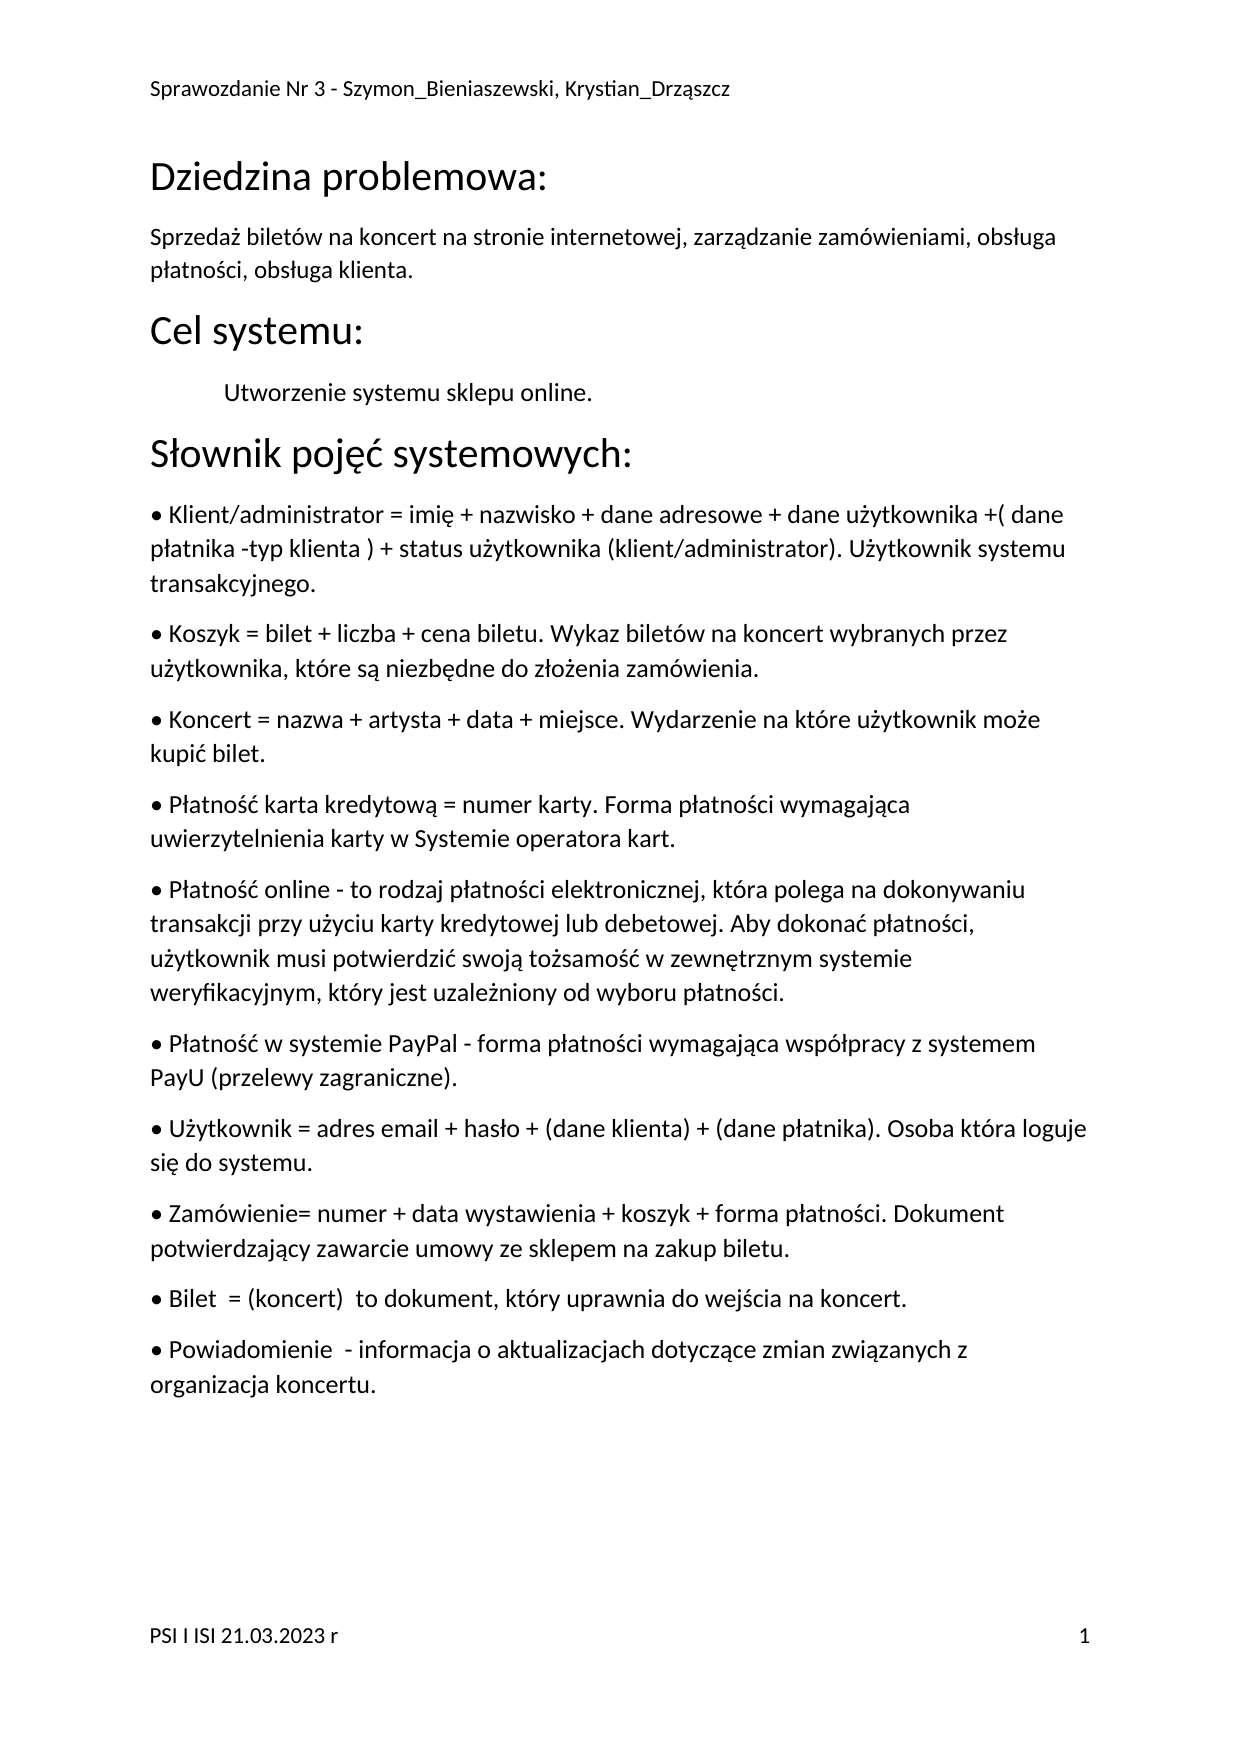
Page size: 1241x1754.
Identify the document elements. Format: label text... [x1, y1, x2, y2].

text • Płatność w systemie PayPal - forma płatności wymagająca współpracy z systemem PayU (przelewy zagraniczne). [150, 1027, 1090, 1093]
text • Zamówienie= numer + data wystawienia + koszyk + forma płatności. Dokument potwierdzający zawarcie umowy ze sklepem na zakup biletu. [150, 1197, 1090, 1263]
text • Koncert = nazwa + artysta + data + miejsce. Wydarzenie na które użytkownik może kupić bilet. [150, 703, 1090, 769]
text • Powiadomienie - informacja o aktualizacjach dotyczące zmian związanych z organizacja koncertu. [150, 1333, 1090, 1399]
text • Użytkownik = adres email + hasło + (dane klienta) + (dane płatnika). Osoba która loguje się do systemu. [150, 1112, 1090, 1178]
text • Klient/administrator = imię + nazwisko + dane adresowe + dane użytkownika +( dane płatnika -typ klienta ) + status użytkownika (klient/administrator). Użytkownik systemu transakcyjnego. [150, 498, 1090, 598]
text • Bilet = (koncert) to dokument, który uprawnia do wejścia na koncert. [150, 1283, 1090, 1314]
text Słownik pojęć systemowych: [150, 427, 1090, 477]
text • Płatność online - to rodzaj płatności elektronicznej, która polega na dokonywaniu transakcji przy użyciu karty kredytowej lub debetowej. Aby dokonać płatności, użytkownik musi potwierdzić swoją tożsamość w zewnętrznym systemie weryfikacyjnym, który jest uzależniony od wyboru płatności. [150, 873, 1090, 1008]
text Utworzenie systemu sklepu online. [150, 376, 1090, 407]
text Dziedzina problemowa: [150, 150, 1090, 201]
text Cel systemu: [150, 304, 1090, 355]
text Sprzedaż biletów na koncert na stronie internetowej, zarządzanie zamówieniami, obsługa płatności, obsługa klienta. [150, 222, 1090, 285]
text • Koszyk = bilet + liczba + cena biletu. Wykaz biletów na koncert wybranych przez użytkownika, które są niezbędne do złożenia zamówienia. [150, 618, 1090, 684]
text • Płatność karta kredytową = numer karty. Forma płatności wymagająca uwierzytelnienia karty w Systemie operatora kart. [150, 788, 1090, 854]
